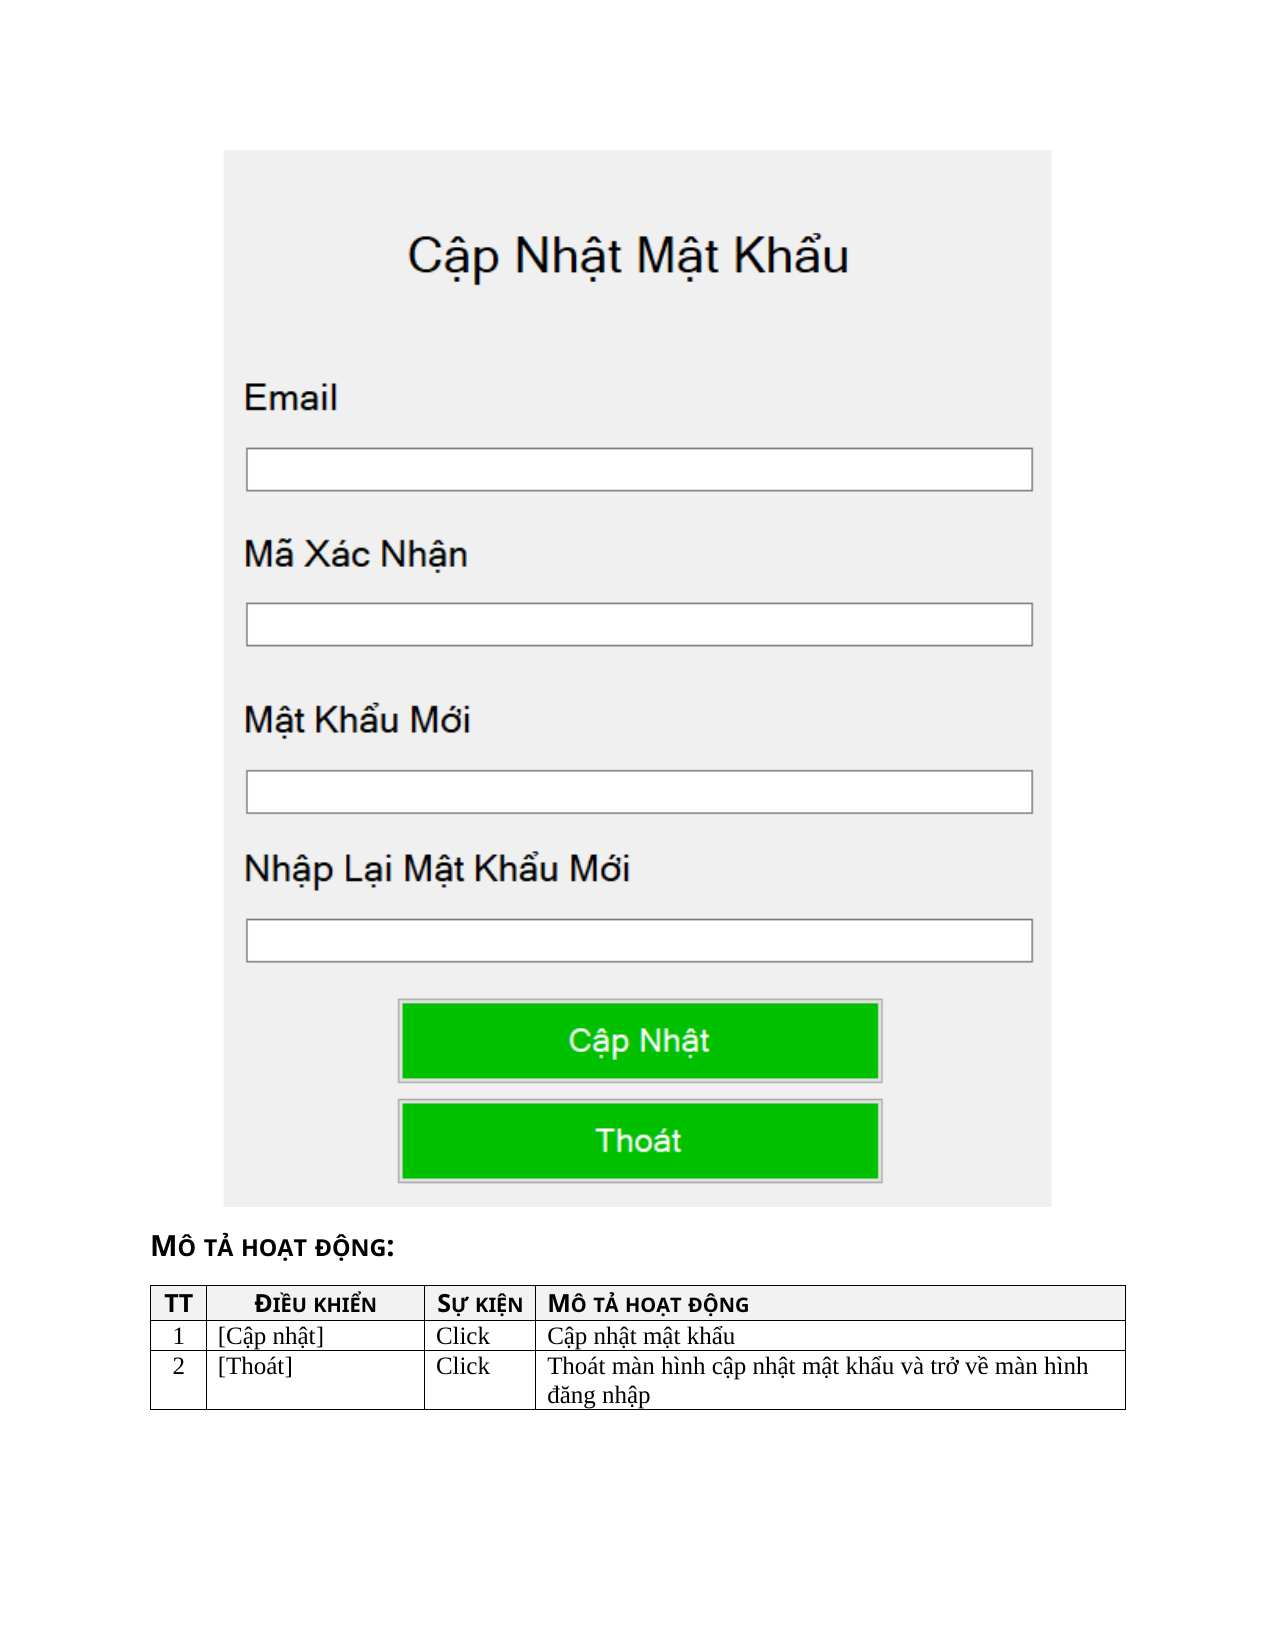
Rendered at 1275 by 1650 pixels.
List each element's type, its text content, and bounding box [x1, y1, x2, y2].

table_cell Click [425, 1321, 535, 1350]
table_cell [Thoát] [207, 1351, 424, 1408]
text Mô tả hoạt động: [150, 1226, 1125, 1265]
table_cell Cập nhật mật khẩu [536, 1321, 1125, 1350]
table_cell [Cập nhật] [207, 1321, 424, 1350]
table_header Điều khiển [207, 1286, 424, 1320]
table_header TT [151, 1286, 206, 1320]
table_cell 1 [151, 1321, 206, 1350]
table_header Mô tả hoạt động [536, 1286, 1125, 1320]
table_header Sự kiện [425, 1286, 535, 1320]
table_cell 2 [151, 1351, 206, 1408]
table_cell Click [425, 1351, 535, 1408]
picture [223, 150, 1052, 1207]
table_cell Thoát màn hình cập nhật mật khẩu và trở về màn hình đăng nhập [536, 1351, 1125, 1408]
